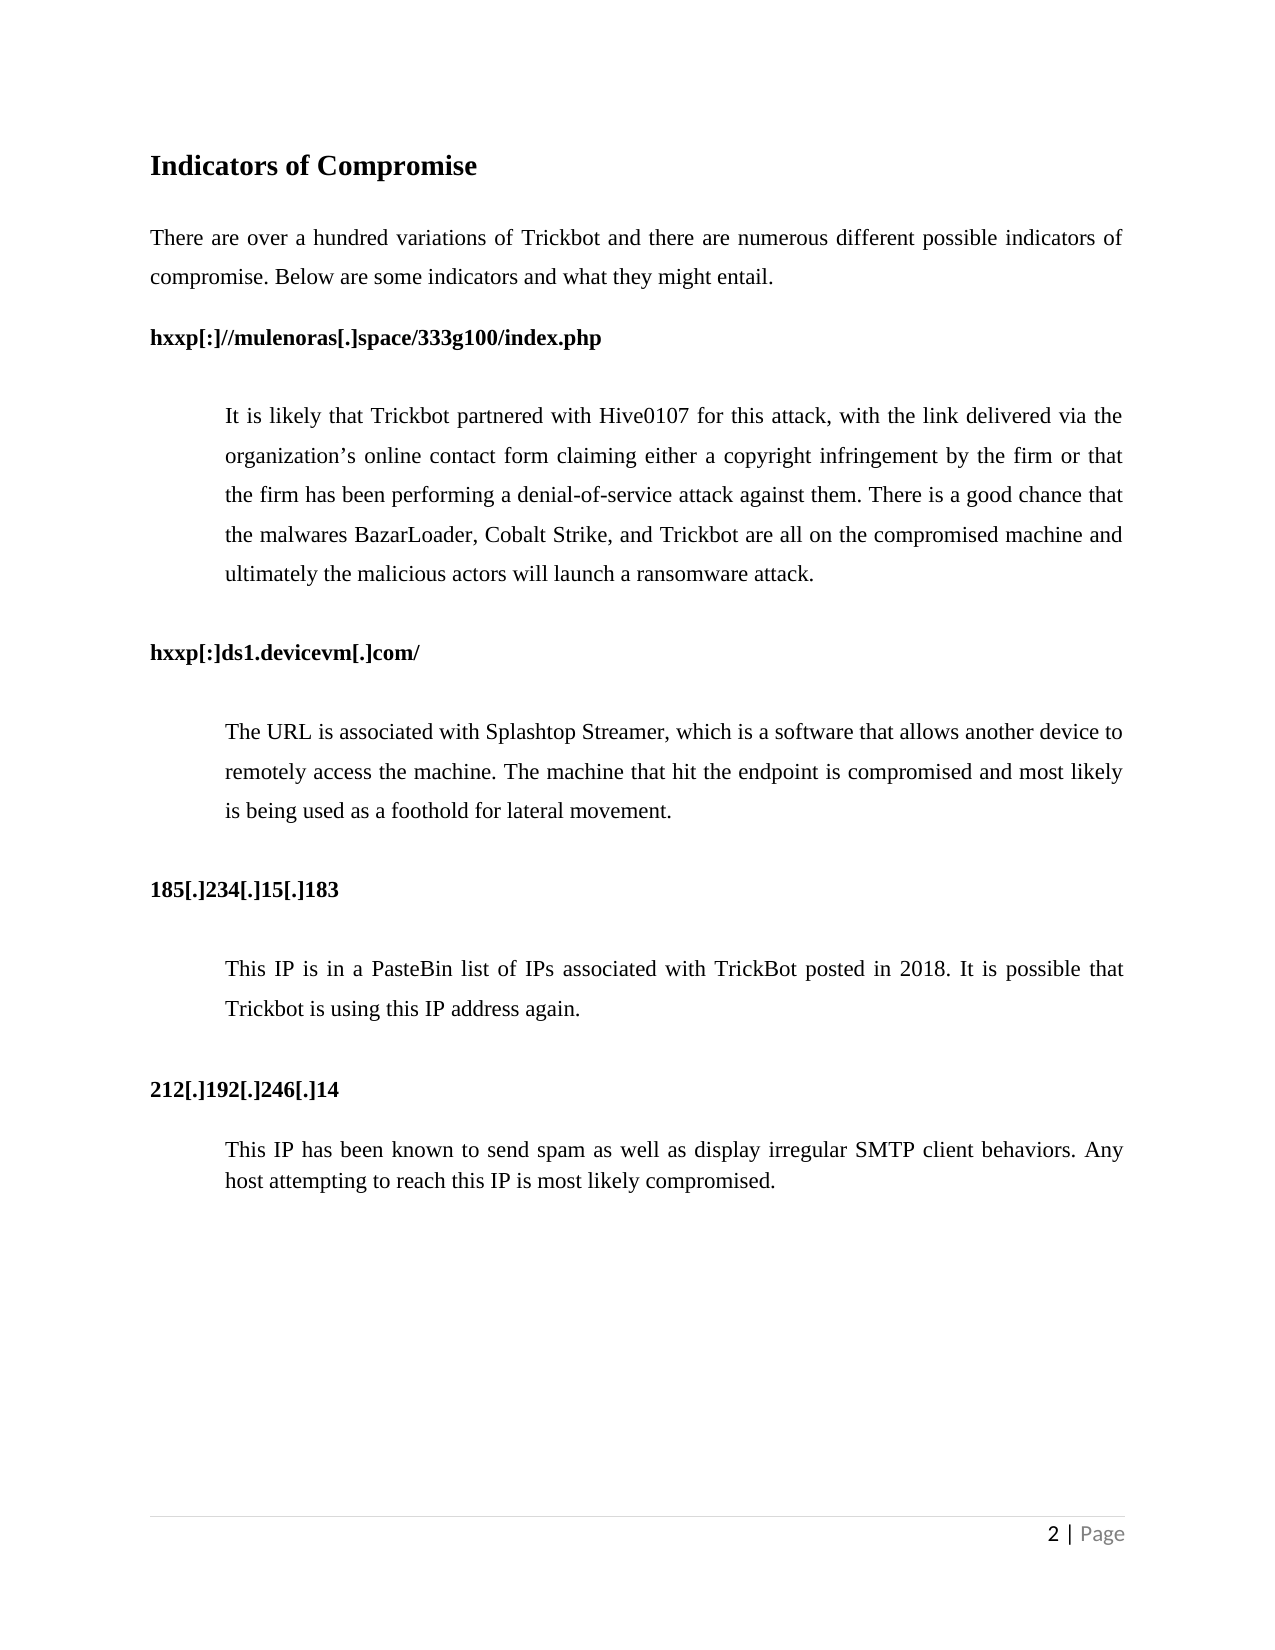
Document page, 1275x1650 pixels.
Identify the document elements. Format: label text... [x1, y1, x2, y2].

text This IP is in a PasteBin list of IPs associated with TrickBot posted in 2018. It is possible that Trickbot is using this IP address again. [225, 955, 1125, 1021]
text hxxp[:]//mulenoras[.]space/333g100/index.php [150, 324, 1125, 350]
subtitle Indicators of Compromise [150, 148, 1125, 182]
text It is likely that Trickbot partnered with Hive0107 for this attack, with the link delivered via the organization’s online contact form claiming either a copyright infringement by the firm or that the firm has been performing a denial-of-service attack against them. There is a good chance that the malwares BazarLoader, Cobalt Strike, and Trickbot are all on the compromised machine and ultimately the malicious actors will launch a ransomware attack. [225, 403, 1125, 587]
text 185[.]234[.]15[.]183 [150, 876, 1125, 903]
text 212[.]192[.]246[.]14 [150, 1076, 1125, 1103]
text hxxp[:]ds1.devicevm[.]com/ [150, 639, 1125, 666]
text This IP has been known to send spam as well as display irregular SMTP client behaviors. Any host attempting to reach this IP is most likely compromised. [225, 1137, 1125, 1193]
text There are over a hundred variations of Trickbot and there are numerous different possible indicators of compromise. Below are some indicators and what they might entail. [150, 224, 1125, 290]
text The URL is associated with Splashtop Streamer, which is a software that allows another device to remotely access the machine. The machine that hit the endpoint is compromised and most likely is being used as a foothold for lateral movement. [225, 718, 1125, 824]
